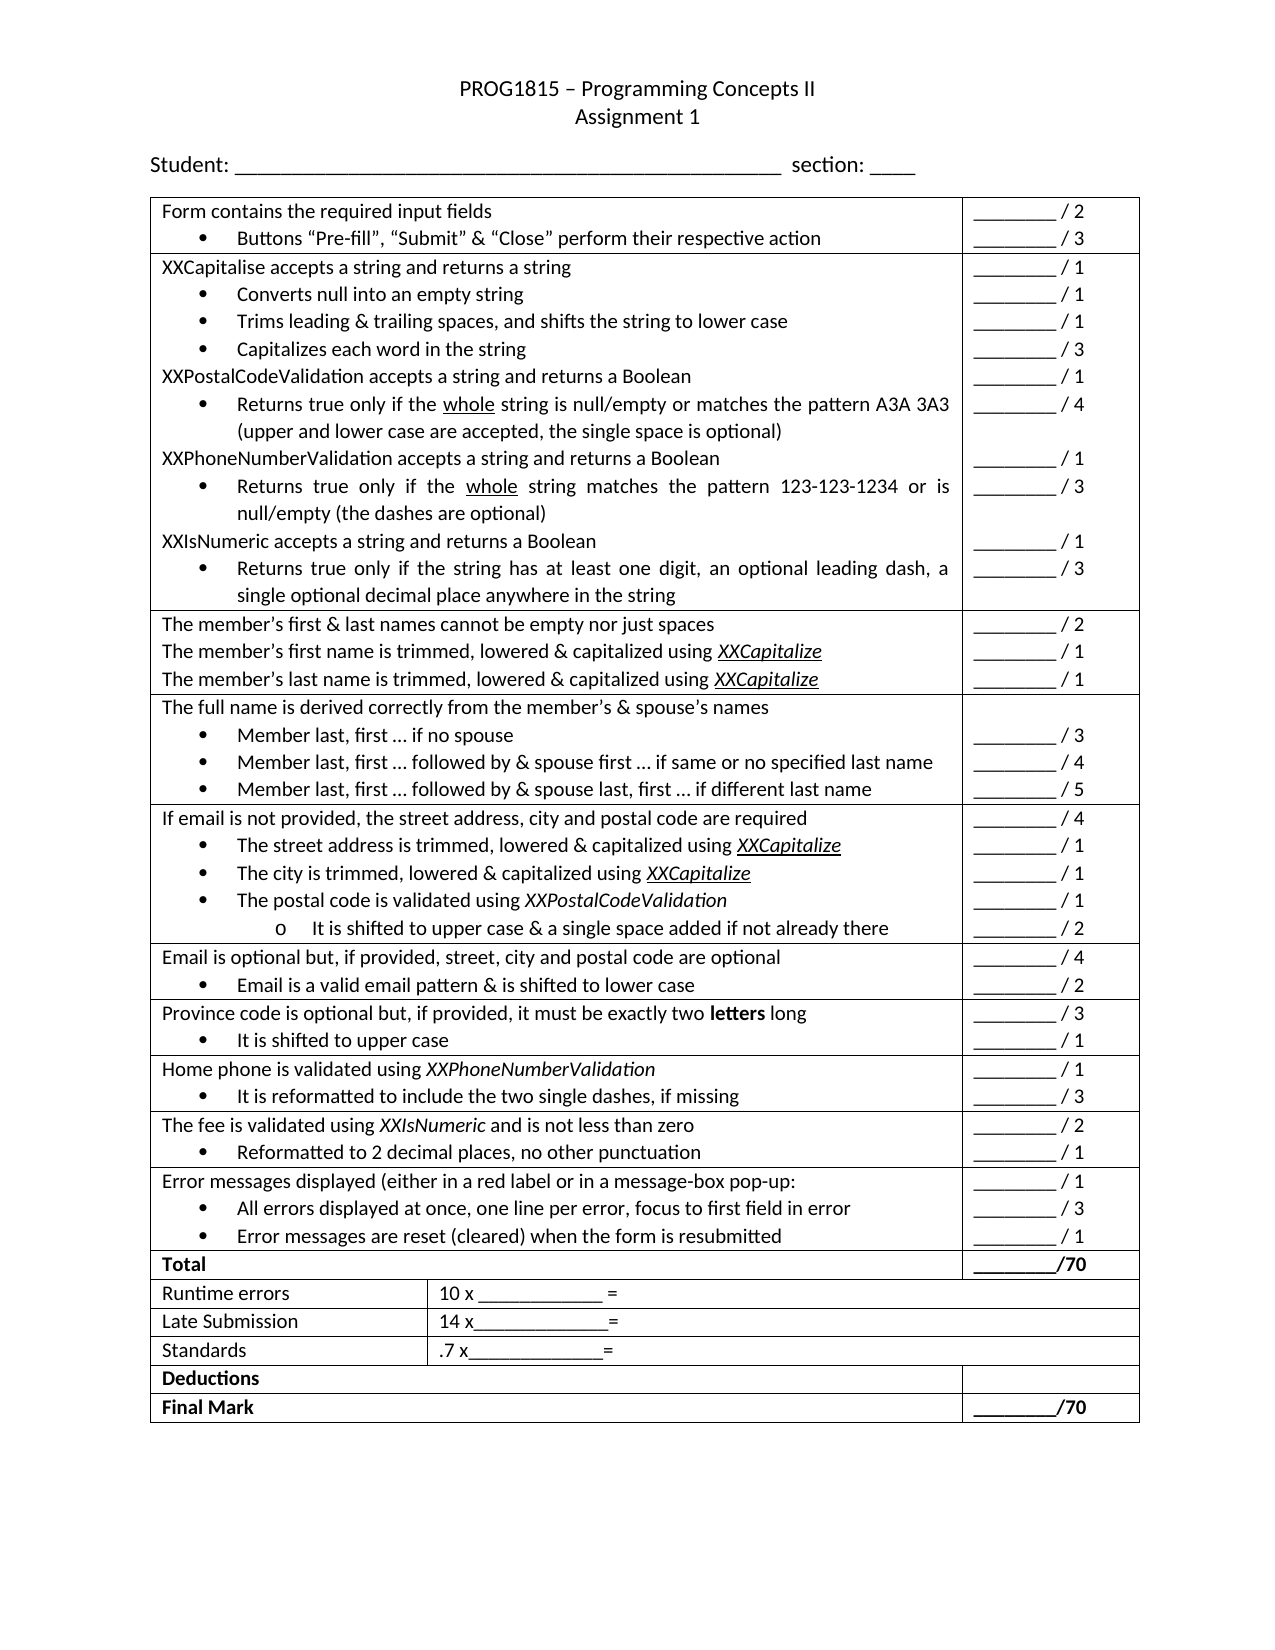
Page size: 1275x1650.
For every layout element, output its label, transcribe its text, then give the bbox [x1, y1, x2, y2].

table_header Form contains the required input fields Buttons “Pre-fill”, “Submit” & “Close” perform their respective action [151, 198, 962, 253]
table_cell ________ / 1 ________ / 3 ________ / 1 [963, 1168, 1139, 1250]
table_cell Late Submission [151, 1309, 427, 1336]
text Student: ________________________________________________ section: ____ [150, 150, 1125, 178]
table_cell .7 x_____________= [428, 1337, 1139, 1364]
table_cell ________ / 4 ________ / 1 ________ / 1 ________ / 1 ________ / 2 [963, 805, 1139, 943]
table_cell Home phone is validated using XXPhoneNumberValidation It is reformatted to include the two single dashes, if missing [151, 1056, 962, 1111]
table_cell ________ / 2 ________ / 1 [963, 1112, 1139, 1167]
table_cell [963, 1366, 1139, 1393]
table_cell Province code is optional but, if provided, it must be exactly two letters long It is shifted to upper case [151, 1000, 962, 1055]
table_cell ________ / 4 ________ / 2 [963, 944, 1139, 999]
table_cell Total [151, 1251, 962, 1279]
table_cell ________/70 [963, 1251, 1139, 1279]
table_cell ________ / 3 ________ / 1 [963, 1000, 1139, 1055]
table_cell If email is not provided, the street address, city and postal code are required The street address is trimmed, lowered & capitalized using XXCapitalize The city is trimmed, lowered & capitalized using XXCapitalize The postal code is validated using XXPostalCodeValidation It is shifted to upper case & a single space added if not already there [151, 805, 962, 943]
table_header ________ / 2 ________ / 3 [963, 198, 1139, 253]
table_cell Error messages displayed (either in a red label or in a message-box pop-up: All errors displayed at once, one line per error, focus to first field in error Error messages are reset (cleared) when the form is resubmitted [151, 1168, 962, 1250]
table_cell 14 x_____________= [428, 1309, 1139, 1336]
table_cell Final Mark [151, 1394, 962, 1422]
table_cell ________ / 3 ________ / 4 ________ / 5 [963, 695, 1139, 804]
table_cell ________ / 1 ________ / 1 ________ / 1 ________ / 3 ________ / 1 ________ / 4 ________ / 1 ________ / 3 ________ / 1 ________ / 3 [963, 254, 1139, 610]
table_cell 10 x ____________ = [428, 1280, 1139, 1307]
table_cell ________ / 2 ________ / 1 ________ / 1 [963, 611, 1139, 693]
table_cell Deductions [151, 1366, 962, 1393]
table_cell The full name is derived correctly from the member’s & spouse’s names Member last, first … if no spouse Member last, first … followed by & spouse first … if same or no specified last name Member last, first … followed by & spouse last, first … if different last name [151, 695, 962, 804]
table_cell ________ / 1 ________ / 3 [963, 1056, 1139, 1111]
table_cell Standards [151, 1337, 427, 1364]
table_cell Runtime errors [151, 1280, 427, 1307]
table_cell XXCapitalise accepts a string and returns a string Converts null into an empty string Trims leading & trailing spaces, and shifts the string to lower case Capitalizes each word in the string XXPostalCodeValidation accepts a string and returns a Boolean Returns true only if the whole string is null/empty or matches the pattern A3A 3A3 (upper and lower case are accepted, the single space is optional) XXPhoneNumberValidation accepts a string and returns a Boolean Returns true only if the whole string matches the pattern 123-123-1234 or is null/empty (the dashes are optional) XXIsNumeric accepts a string and returns a Boolean Returns true only if the string has at least one digit, an optional leading dash, a single optional decimal place anywhere in the string [151, 254, 962, 610]
table_cell The member’s first & last names cannot be empty nor just spaces The member’s first name is trimmed, lowered & capitalized using XXCapitalize The member’s last name is trimmed, lowered & capitalized using XXCapitalize [151, 611, 962, 693]
table_cell The fee is validated using XXIsNumeric and is not less than zero Reformatted to 2 decimal places, no other punctuation [151, 1112, 962, 1167]
table_cell ________/70 [963, 1394, 1139, 1422]
table_cell Email is optional but, if provided, street, city and postal code are optional Email is a valid email pattern & is shifted to lower case [151, 944, 962, 999]
